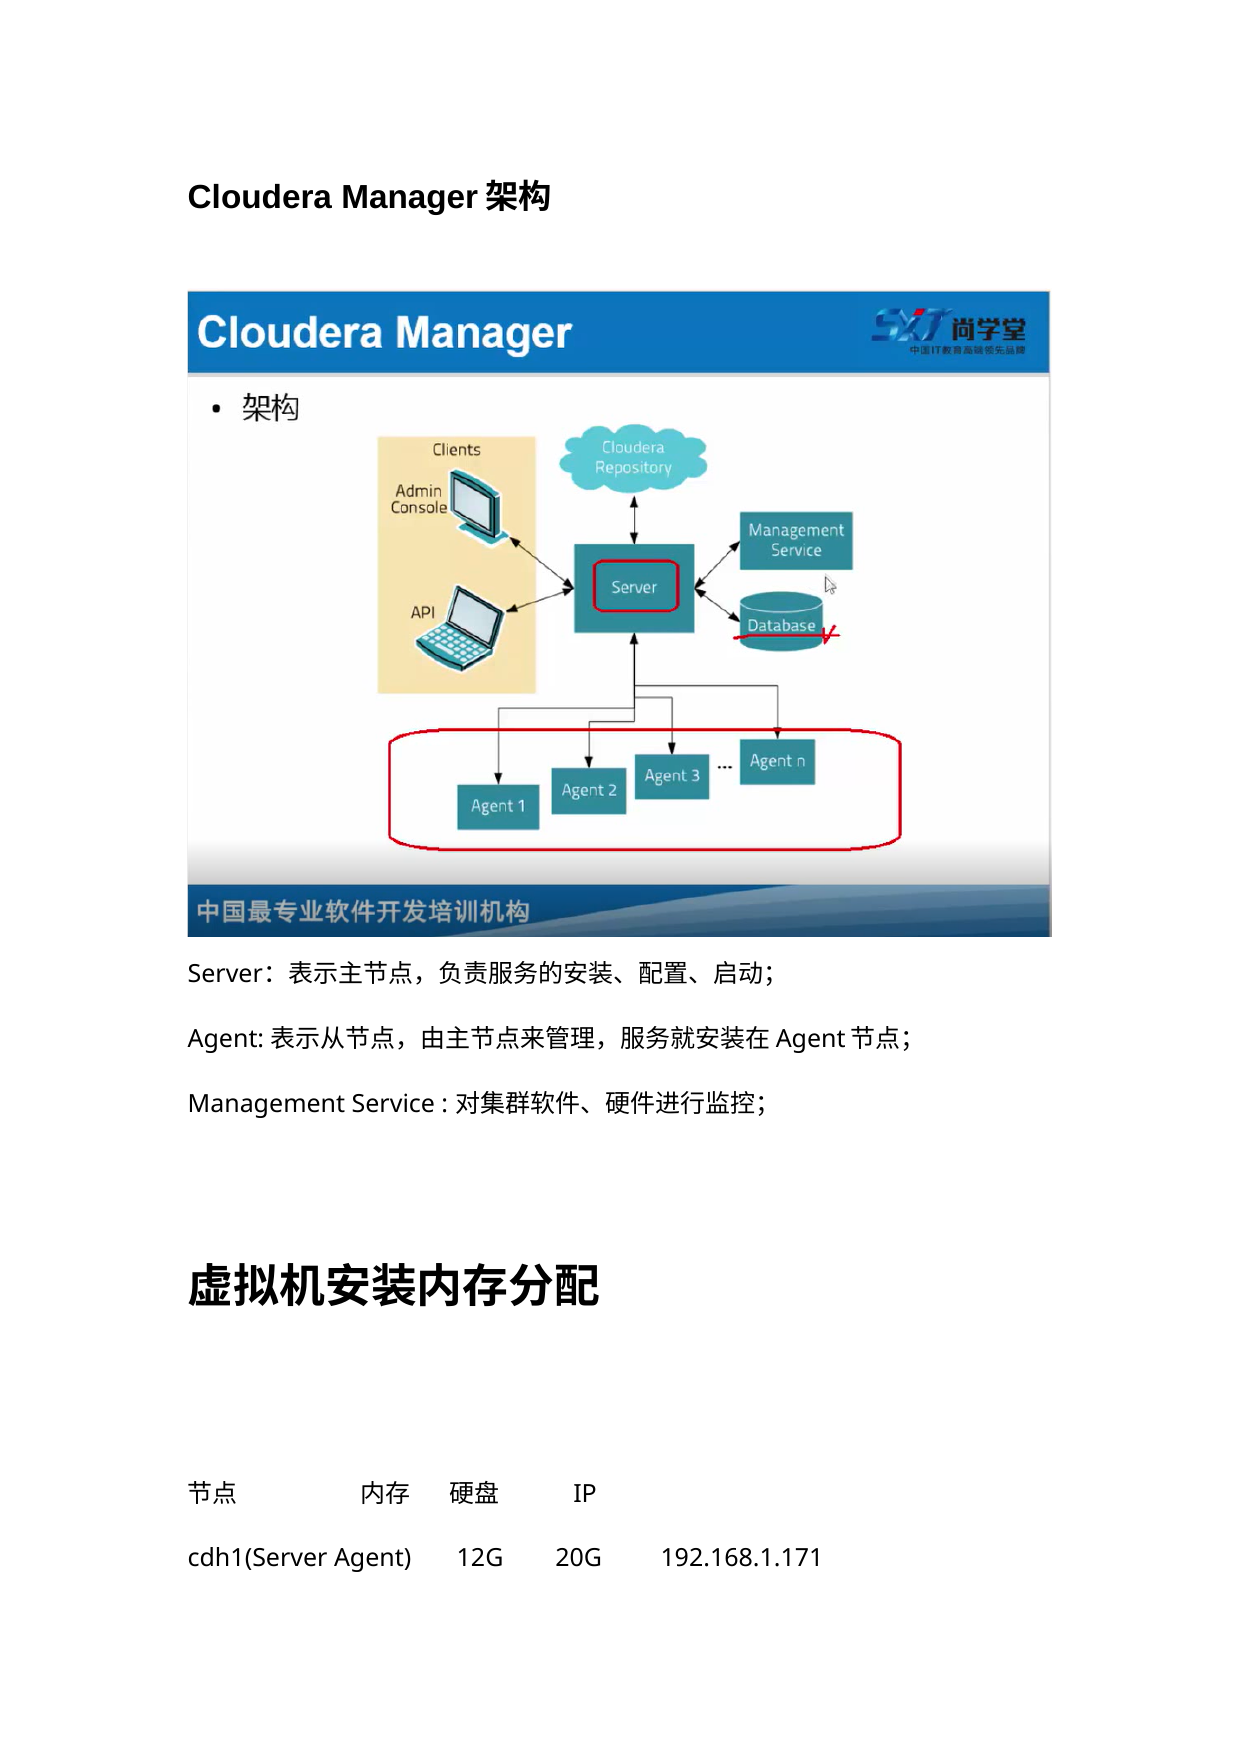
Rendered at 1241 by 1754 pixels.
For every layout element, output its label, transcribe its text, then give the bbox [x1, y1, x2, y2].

text cdh1(Server Agent) 12G 20G 192.168.1.171 [187, 1524, 1053, 1589]
subtitle Cloudera Manager架构 [187, 162, 1053, 227]
text Agent: 表示从节点，由主节点来管理，服务就安装在Agent节点； [187, 1004, 1053, 1069]
text Management Service : 对集群软件、硬件进行监控； [187, 1069, 1053, 1134]
text 节点 内存 硬盘 IP [187, 1459, 1053, 1524]
picture [187, 288, 1052, 937]
text Server：表示主节点，负责服务的安装、配置、启动； [187, 939, 1053, 1004]
subtitle 虚拟机安装内存分配 [187, 1234, 1053, 1332]
